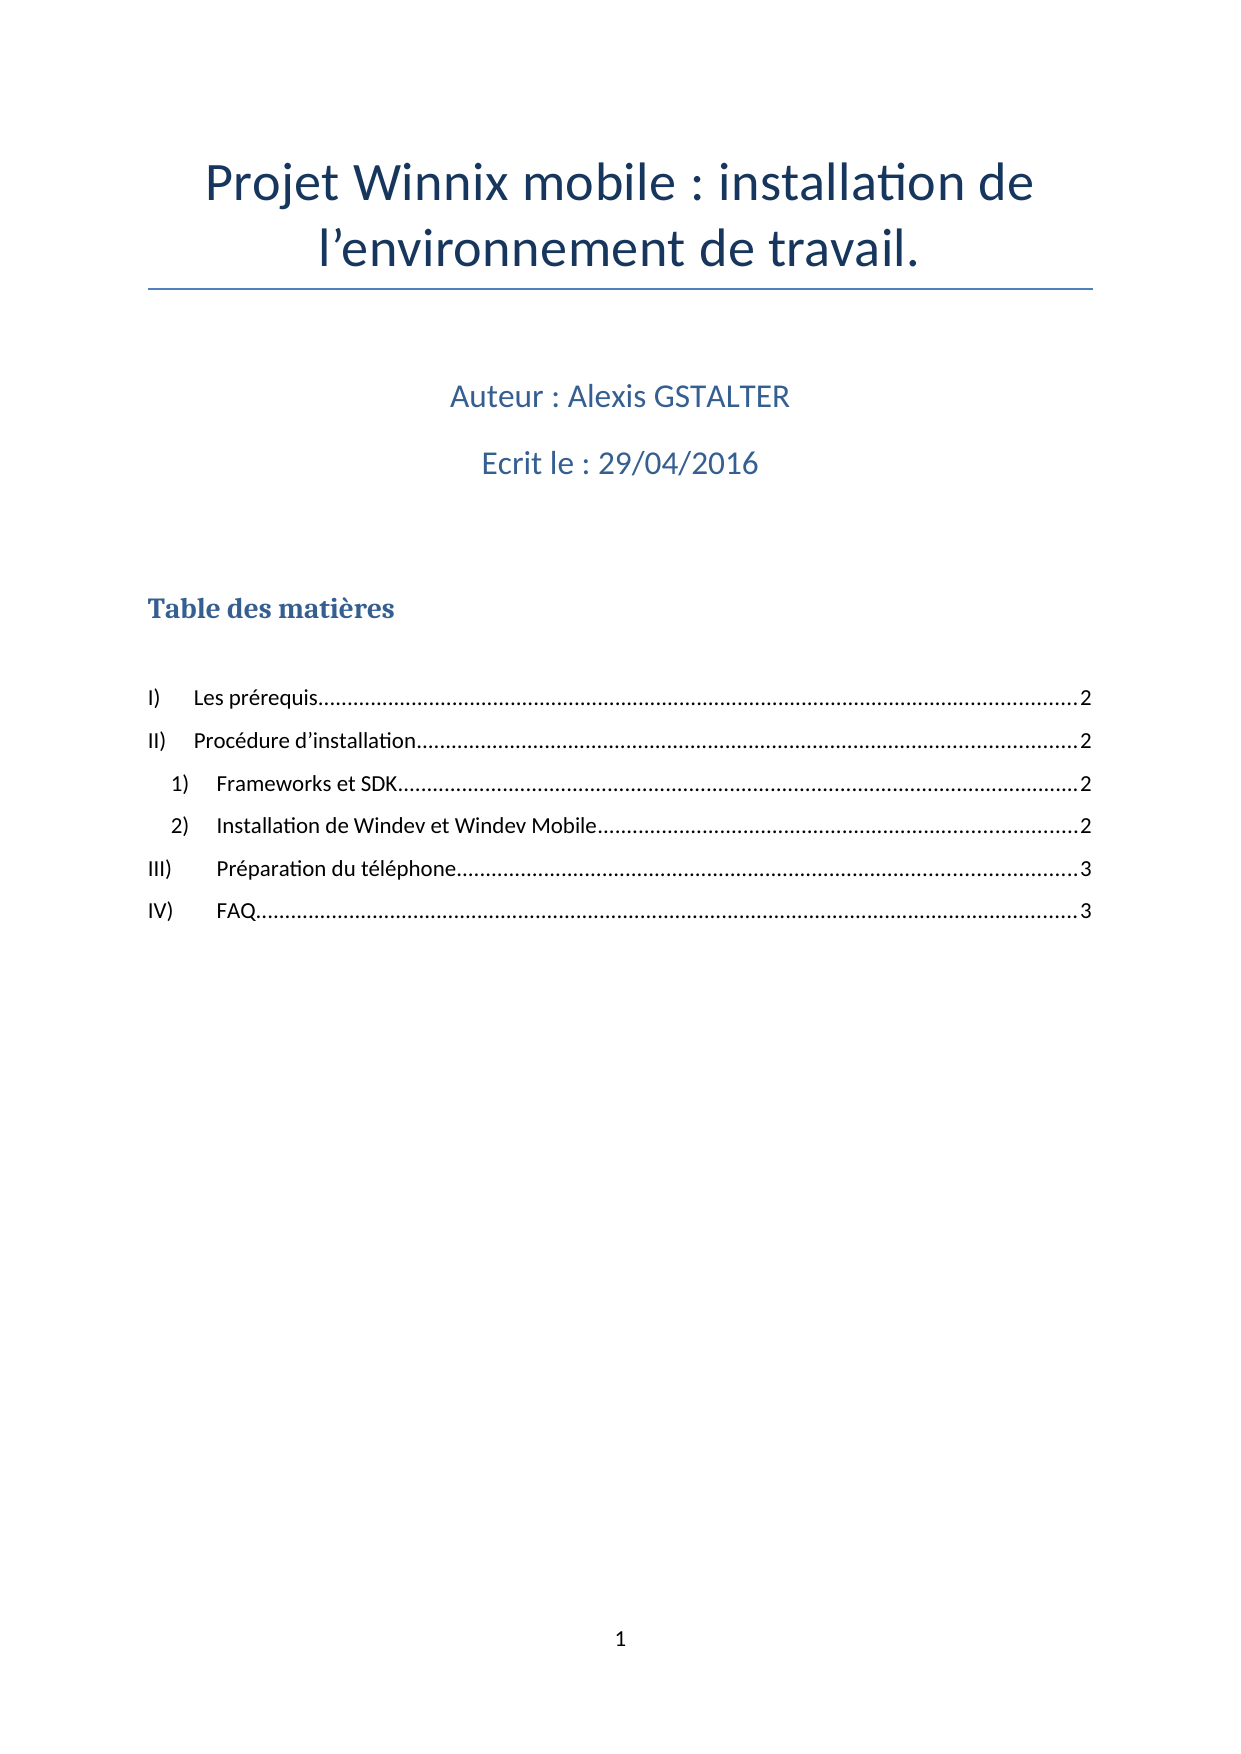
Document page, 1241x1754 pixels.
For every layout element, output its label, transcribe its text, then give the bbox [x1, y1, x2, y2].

title Projet Winnix mobile : installation de l’environnement de travail. [148, 148, 1093, 288]
text Auteur : Alexis GSTALTER [148, 374, 1093, 415]
text Ecrit le : 29/04/2016 [148, 442, 1093, 483]
